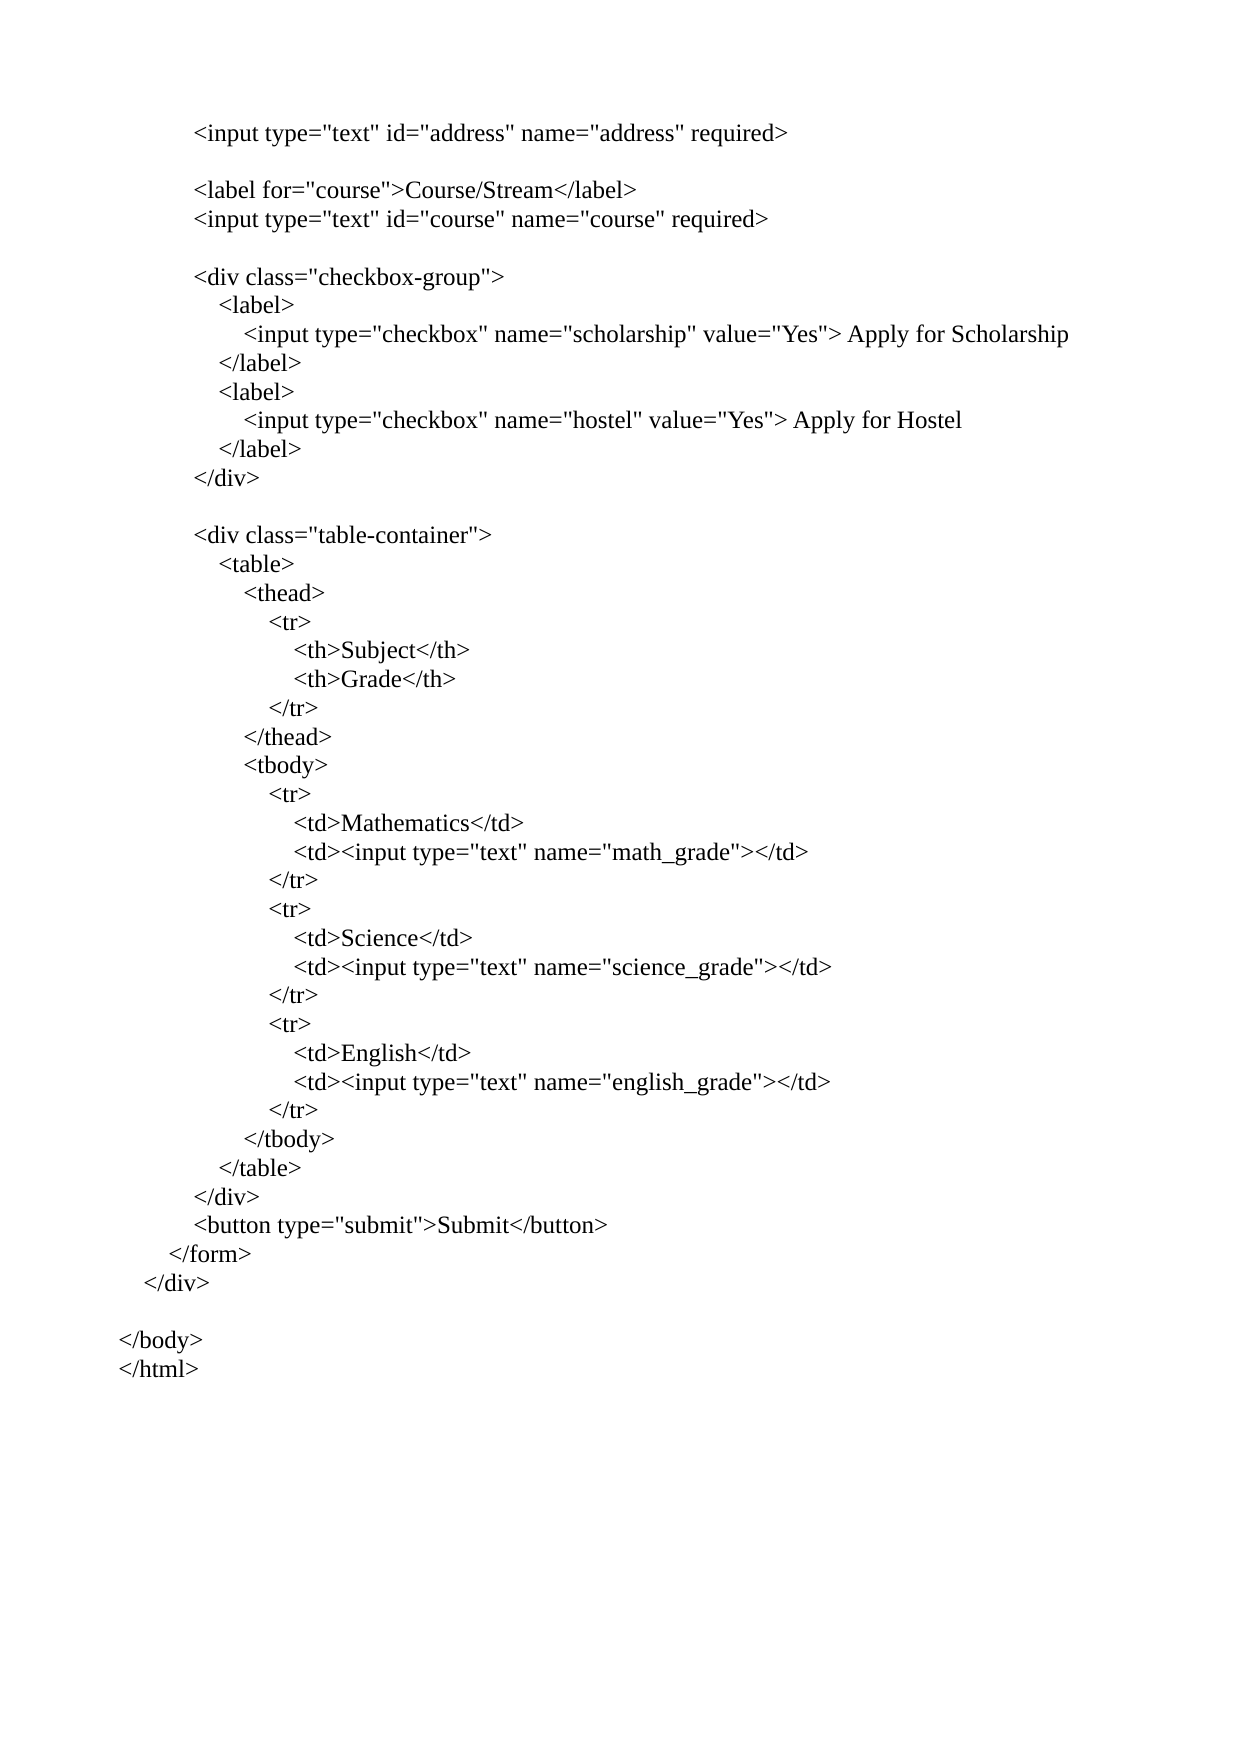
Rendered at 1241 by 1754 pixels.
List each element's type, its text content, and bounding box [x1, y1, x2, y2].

text <td>Science</td> [118, 923, 1122, 952]
text <input type="checkbox" name="scholarship" value="Yes"> Apply for Scholarship [118, 319, 1122, 348]
text </tr> [118, 1096, 1122, 1124]
text <thead> [118, 578, 1122, 607]
text <div class="table-container"> [118, 521, 1122, 549]
text </body> [118, 1326, 1122, 1354]
text <th>Grade</th> [118, 664, 1122, 693]
text <td><input type="text" name="science_grade"></td> [118, 952, 1122, 981]
text <input type="text" id="course" name="course" required> [118, 204, 1122, 233]
text </div> [118, 1268, 1122, 1297]
text </thead> [118, 722, 1122, 751]
text </table> [118, 1153, 1122, 1182]
text </form> [118, 1239, 1122, 1268]
text <label> [118, 291, 1122, 319]
text <div class="checkbox-group"> [118, 262, 1122, 291]
text <td>English</td> [118, 1038, 1122, 1067]
text <tbody> [118, 751, 1122, 779]
text </tbody> [118, 1124, 1122, 1153]
text <tr> [118, 779, 1122, 808]
text <table> [118, 549, 1122, 578]
text <label> [118, 377, 1122, 406]
text <tr> [118, 607, 1122, 636]
text </tr> [118, 981, 1122, 1009]
text <td><input type="text" name="math_grade"></td> [118, 837, 1122, 866]
text <input type="text" id="address" name="address" required> [118, 118, 1122, 147]
text <tr> [118, 1009, 1122, 1038]
text </html> [118, 1354, 1122, 1383]
text <button type="submit">Submit</button> [118, 1211, 1122, 1239]
text <input type="checkbox" name="hostel" value="Yes"> Apply for Hostel [118, 406, 1122, 434]
text <td><input type="text" name="english_grade"></td> [118, 1067, 1122, 1096]
text </div> [118, 1182, 1122, 1211]
text </tr> [118, 866, 1122, 894]
text <td>Mathematics</td> [118, 808, 1122, 837]
text <th>Subject</th> [118, 636, 1122, 664]
text </label> [118, 348, 1122, 377]
text <label for="course">Course/Stream</label> [118, 176, 1122, 204]
text </label> [118, 434, 1122, 463]
text </tr> [118, 693, 1122, 722]
text <tr> [118, 894, 1122, 923]
text </div> [118, 463, 1122, 492]
